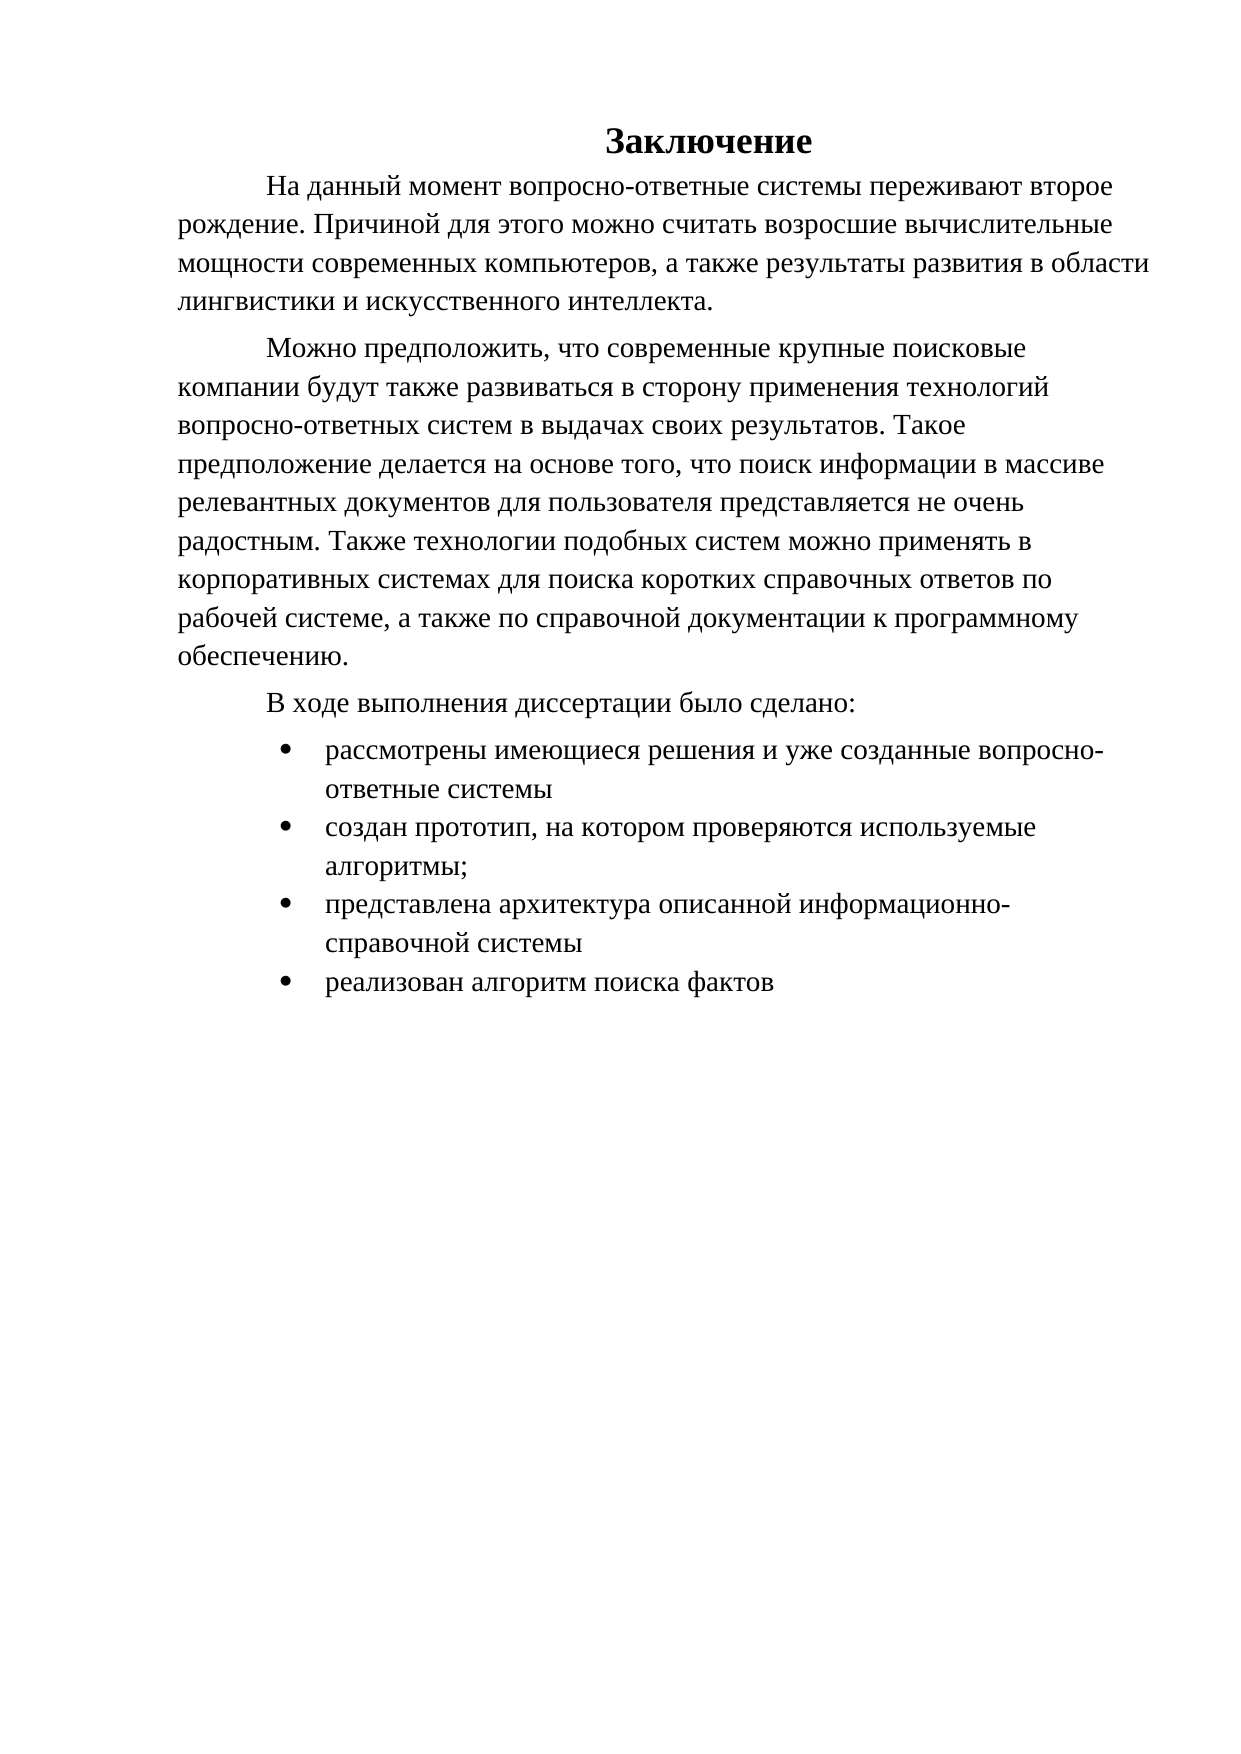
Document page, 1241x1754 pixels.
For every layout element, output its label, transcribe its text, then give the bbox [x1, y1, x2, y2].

text На данный момент вопросно-ответные системы переживают второе рождение. Причиной для этого можно считать возросшие вычислительные мощности современных компьютеров, а также результаты развития в области лингвистики и искусственного интеллекта. [177, 168, 1152, 317]
list создан прототип, на котором проверяются используемые алгоритмы; [281, 809, 1152, 882]
text В ходе выполнения диссертации было сделано: [177, 685, 1152, 719]
list реализован алгоритм поиска фактов [281, 964, 1152, 997]
list представлена архитектура описанной информационно-справочной системы [281, 887, 1152, 959]
list рассмотрены имеющиеся решения и уже созданные вопросно-ответные системы [281, 732, 1152, 804]
text Можно предположить, что современные крупные поисковые компании будут также развиваться в сторону применения технологий вопросно-ответных систем в выдачах своих результатов. Такое предположение делается на основе того, что поиск информации в массиве релевантных документов для пользователя представляется не очень радостным. Также технологии подобных систем можно применять в корпоративных системах для поиска коротких справочных ответов по рабочей системе, а также по справочной документации к программному обеспечению. [177, 330, 1152, 672]
subtitle Заключение [177, 118, 1152, 161]
